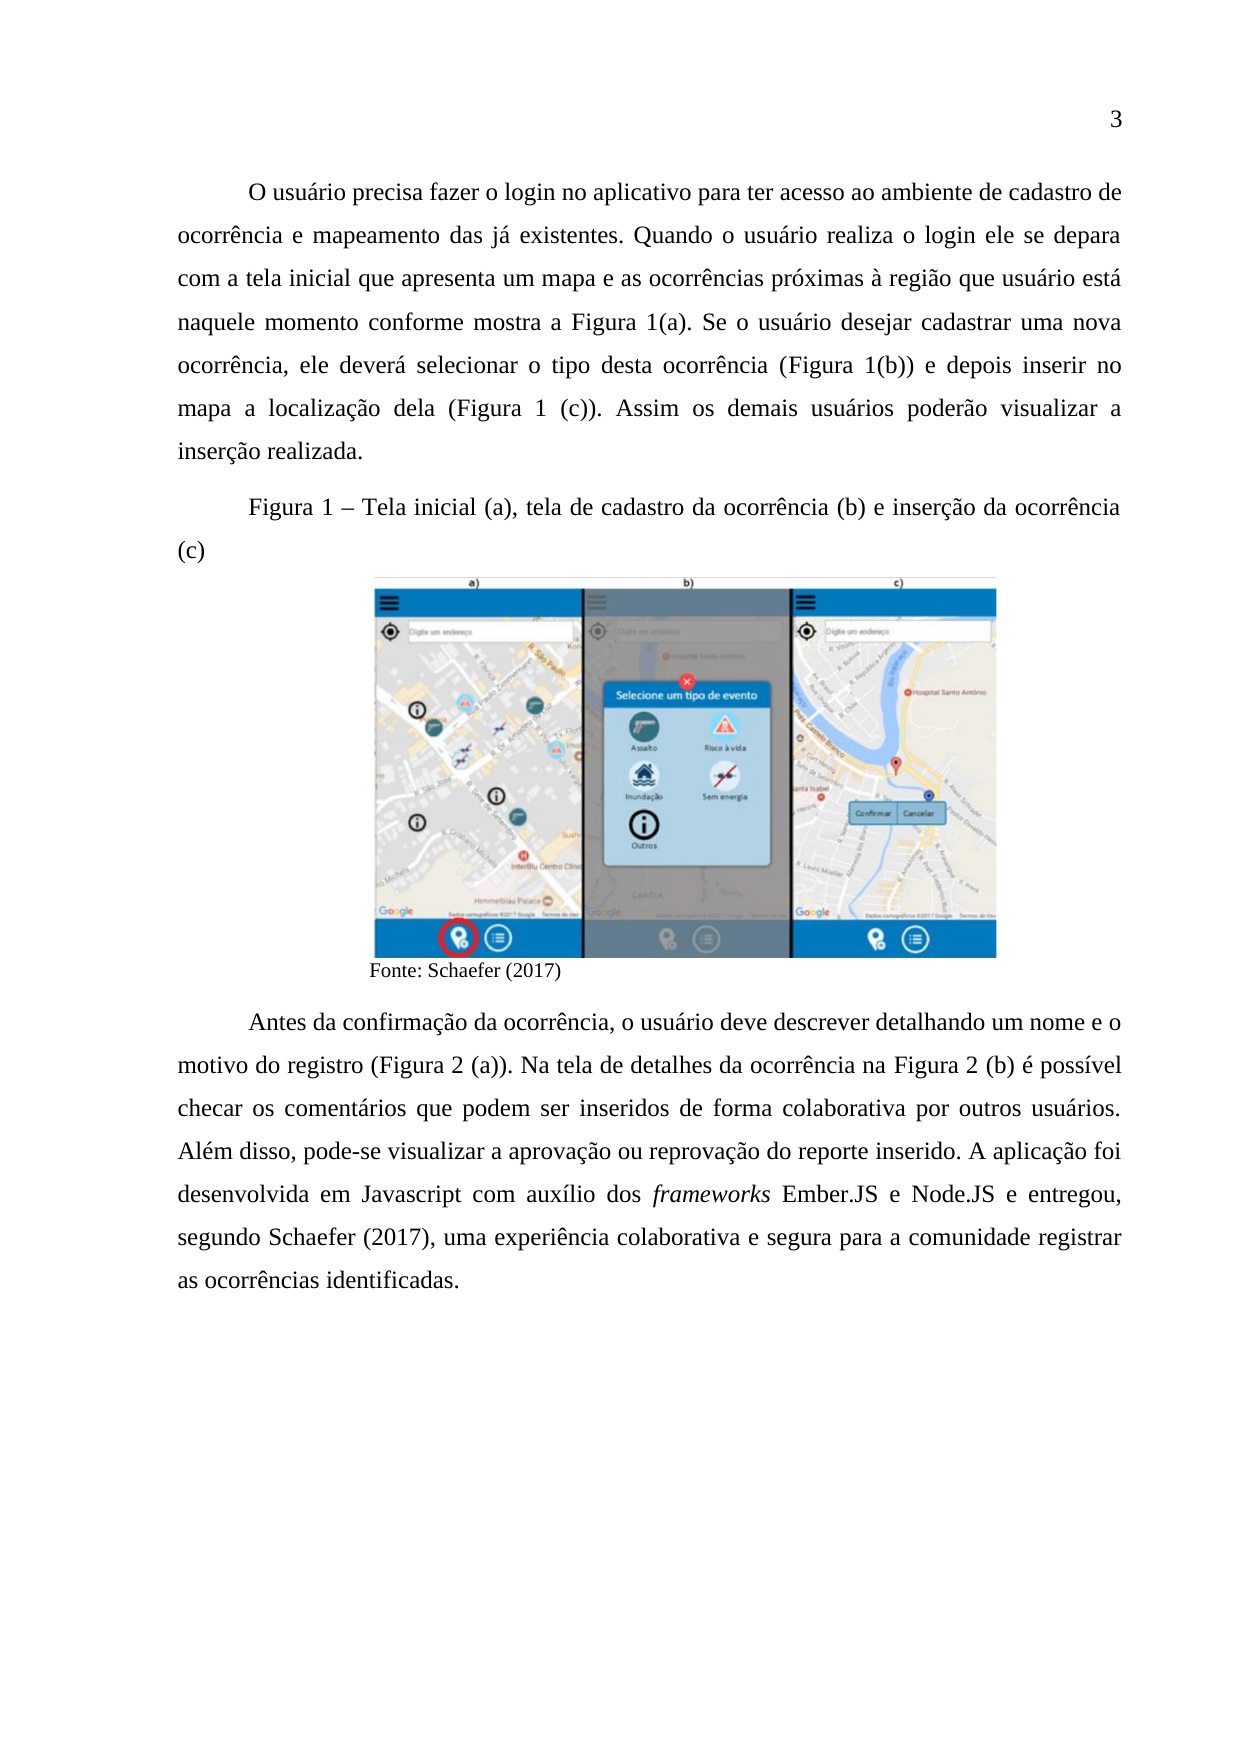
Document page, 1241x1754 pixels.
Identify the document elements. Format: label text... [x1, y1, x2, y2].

text Figura 1 – Tela inicial (a), tela de cadastro da ocorrência (b) e inserção da ocorrência (c) [177, 492, 1122, 563]
picture [373, 577, 997, 958]
text Fonte: Schaefer (2017) [162, 957, 1122, 982]
text Antes da confirmação da ocorrência, o usuário deve descrever detalhando um nome e o motivo do registro (Figura 2 (a)). Na tela de detalhes da ocorrência na Figura 2 (b) é possível checar os comentários que podem ser inseridos de forma colaborativa por outros usuários. Além disso, pode-se visualizar a aprovação ou reprovação do reporte inserido. A aplicação foi desenvolvida em Javascript com auxílio dos frameworks Ember.JS e Node.JS e entregou, segundo Schaefer (2017), uma experiência colaborativa e segura para a comunidade registrar as ocorrências identificadas. [177, 1007, 1122, 1294]
picture [935, 950, 997, 958]
text O usuário precisa fazer o login no aplicativo para ter acesso ao ambiente de cadastro de ocorrência e mapeamento das já existentes. Quando o usuário realiza o login ele se depara com a tela inicial que apresenta um mapa e as ocorrências próximas à região que usuário está naquele momento conforme mostra a Figura 1(a). Se o usuário desejar cadastrar uma nova ocorrência, ele deverá selecionar o tipo desta ocorrência (Figura 1(b)) e depois inserir no mapa a localização dela (Figura 1 (c)). Assim os demais usuários poderão visualizar a inserção realizada. [177, 177, 1122, 465]
